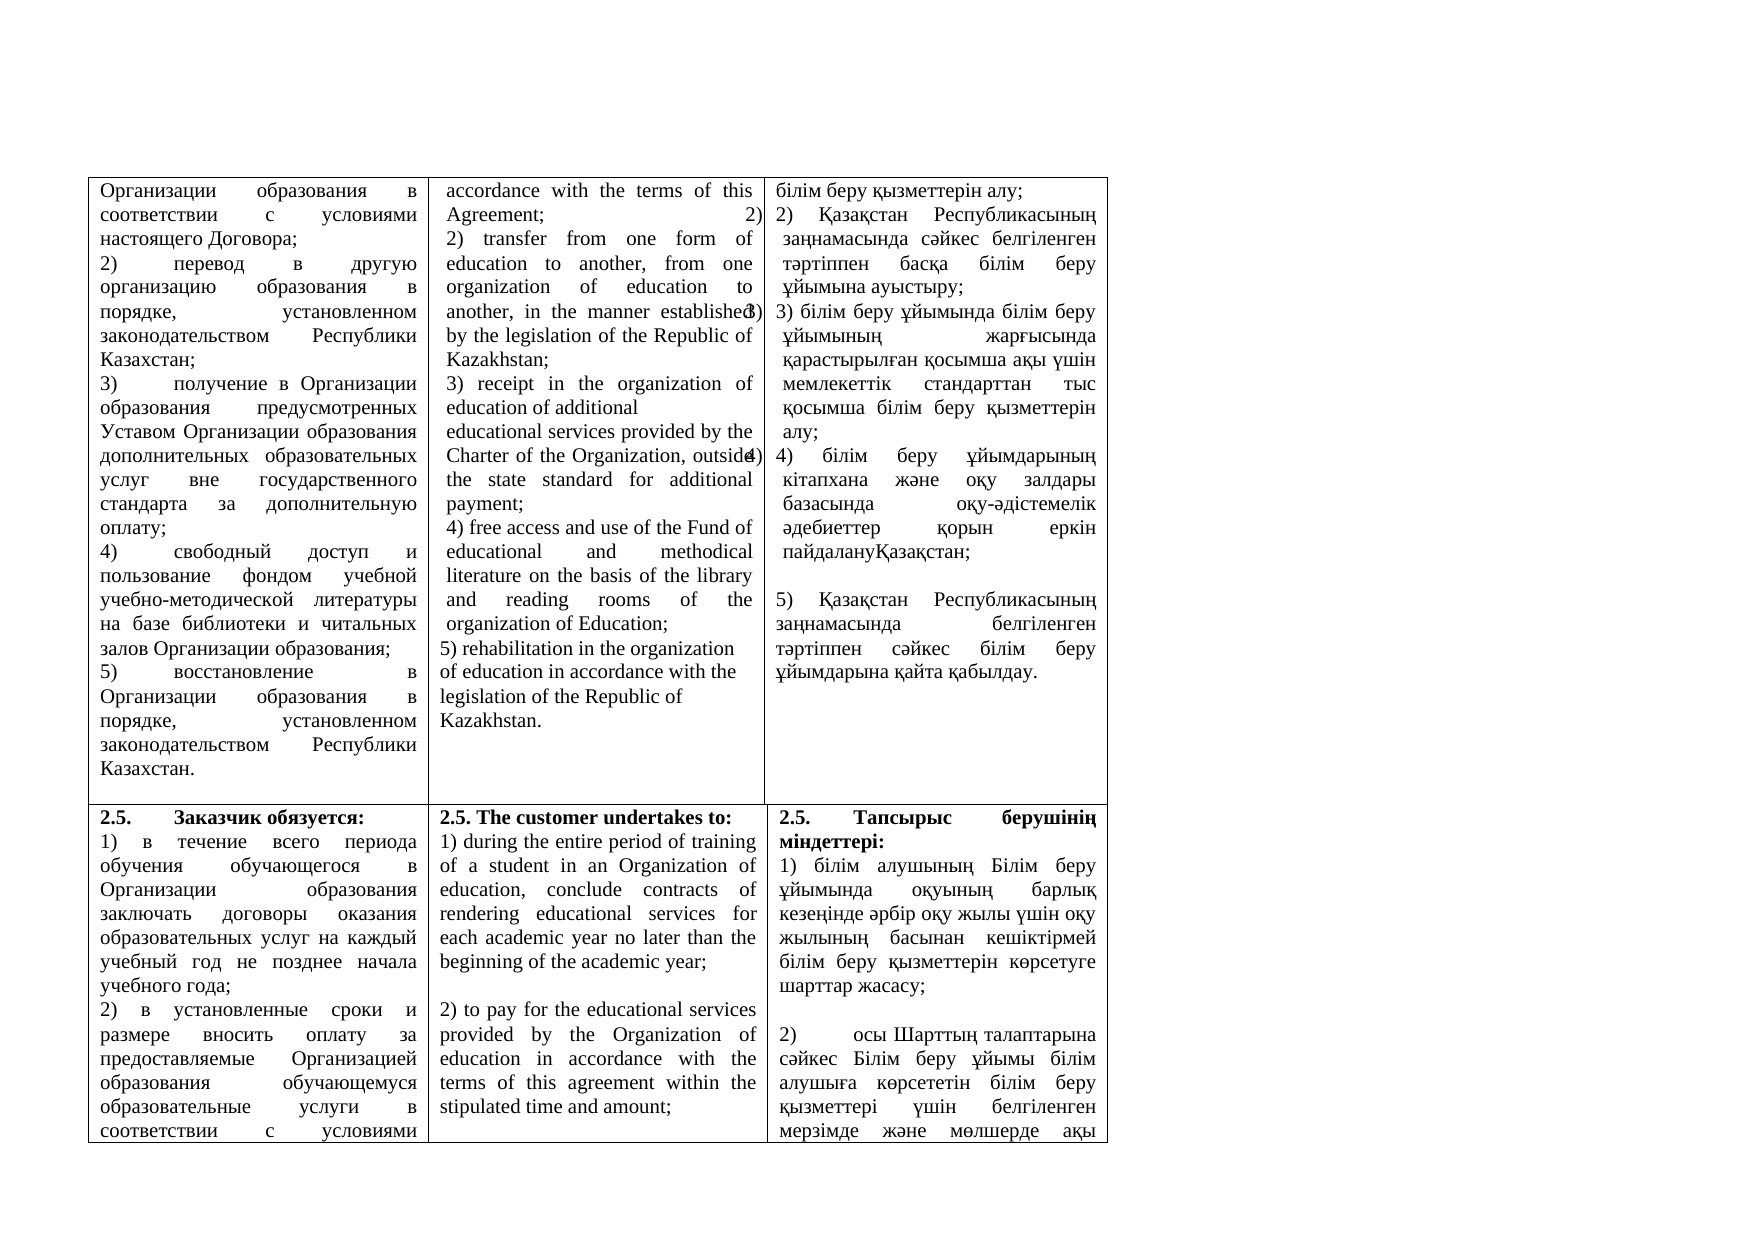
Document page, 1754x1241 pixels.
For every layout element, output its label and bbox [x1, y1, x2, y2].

table_cell [765, 178, 1107, 804]
table_cell [89, 178, 428, 804]
table_cell [429, 805, 767, 1142]
table_cell [89, 805, 428, 1142]
table_cell [429, 178, 764, 804]
table_cell [768, 805, 1107, 1142]
